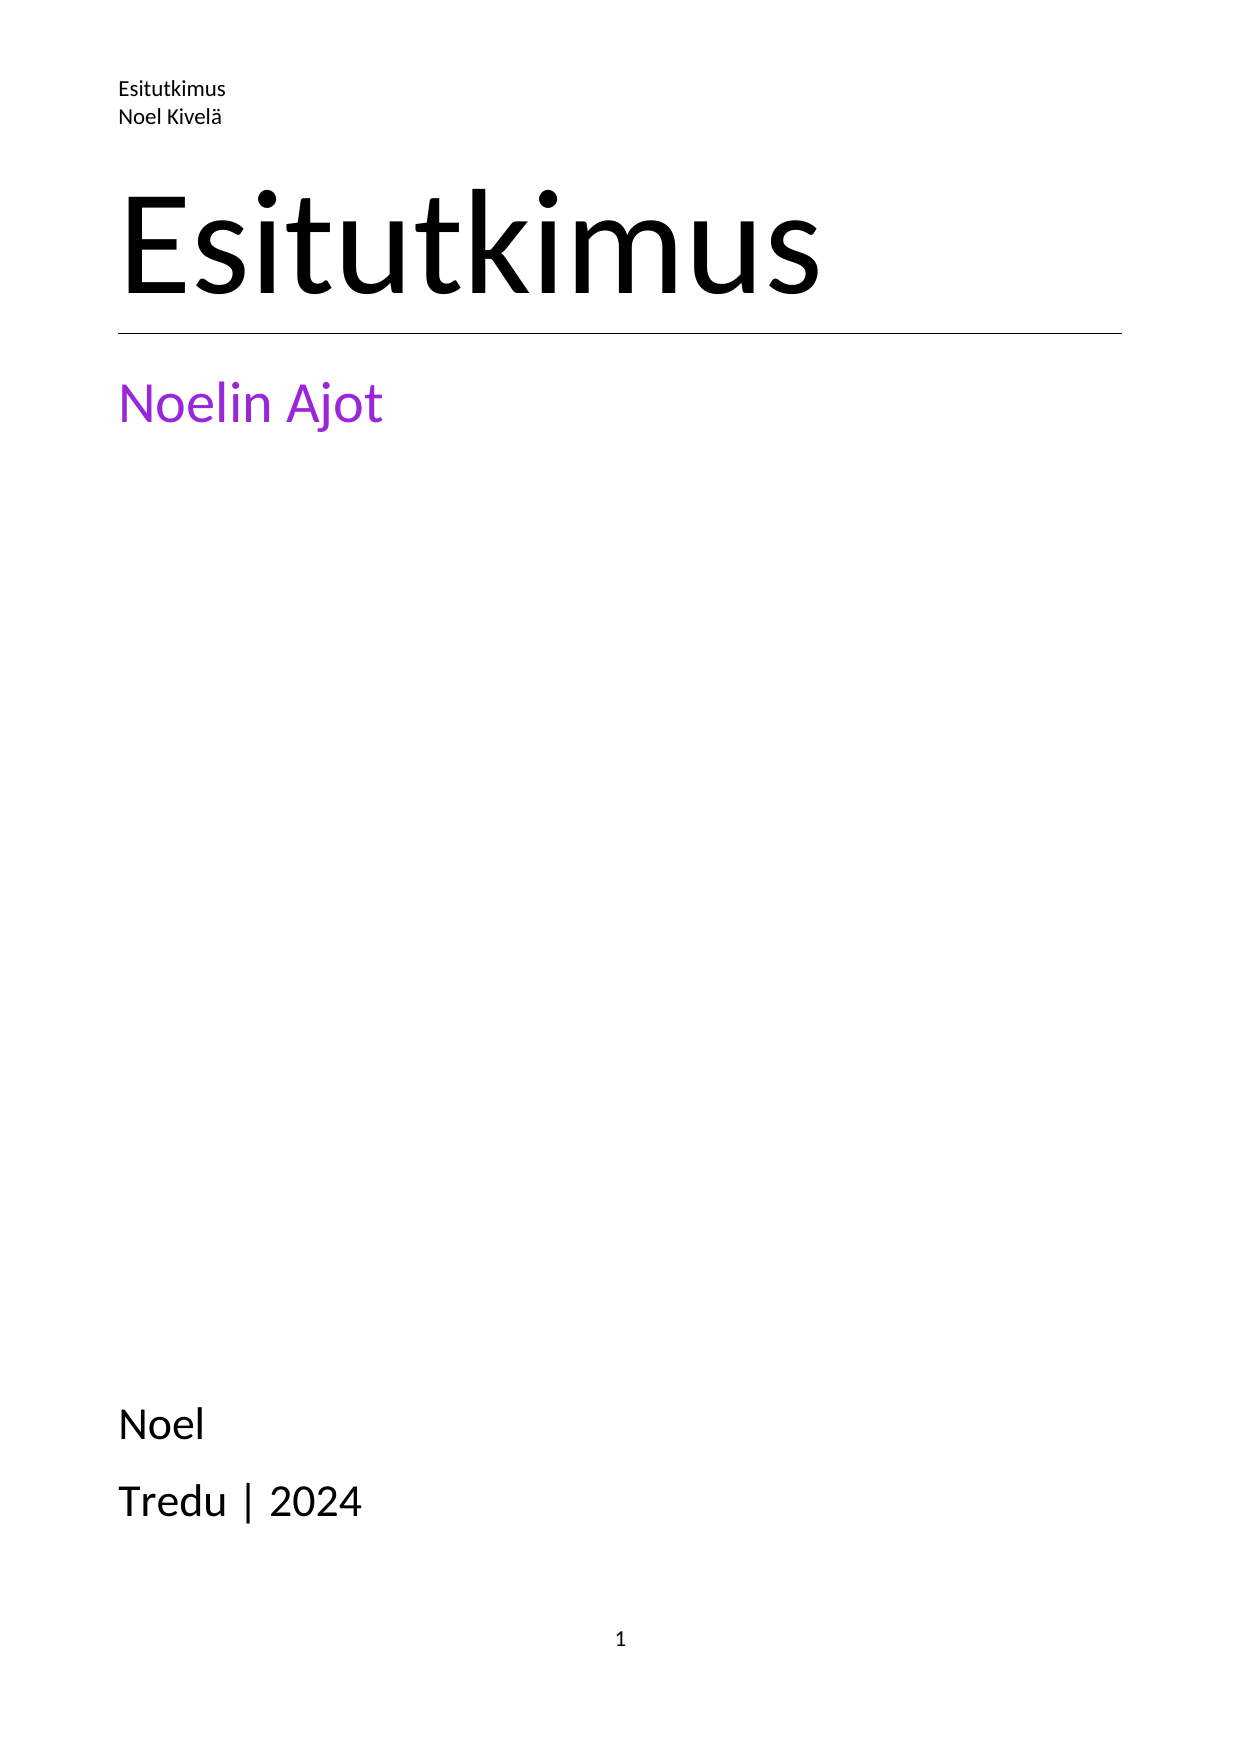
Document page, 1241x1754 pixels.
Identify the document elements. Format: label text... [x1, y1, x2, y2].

text Noel [118, 1394, 1122, 1451]
text Tredu | 2024 [118, 1472, 1122, 1527]
text Noelin Ajot [118, 366, 1122, 437]
text Esitutkimus [118, 148, 1122, 333]
